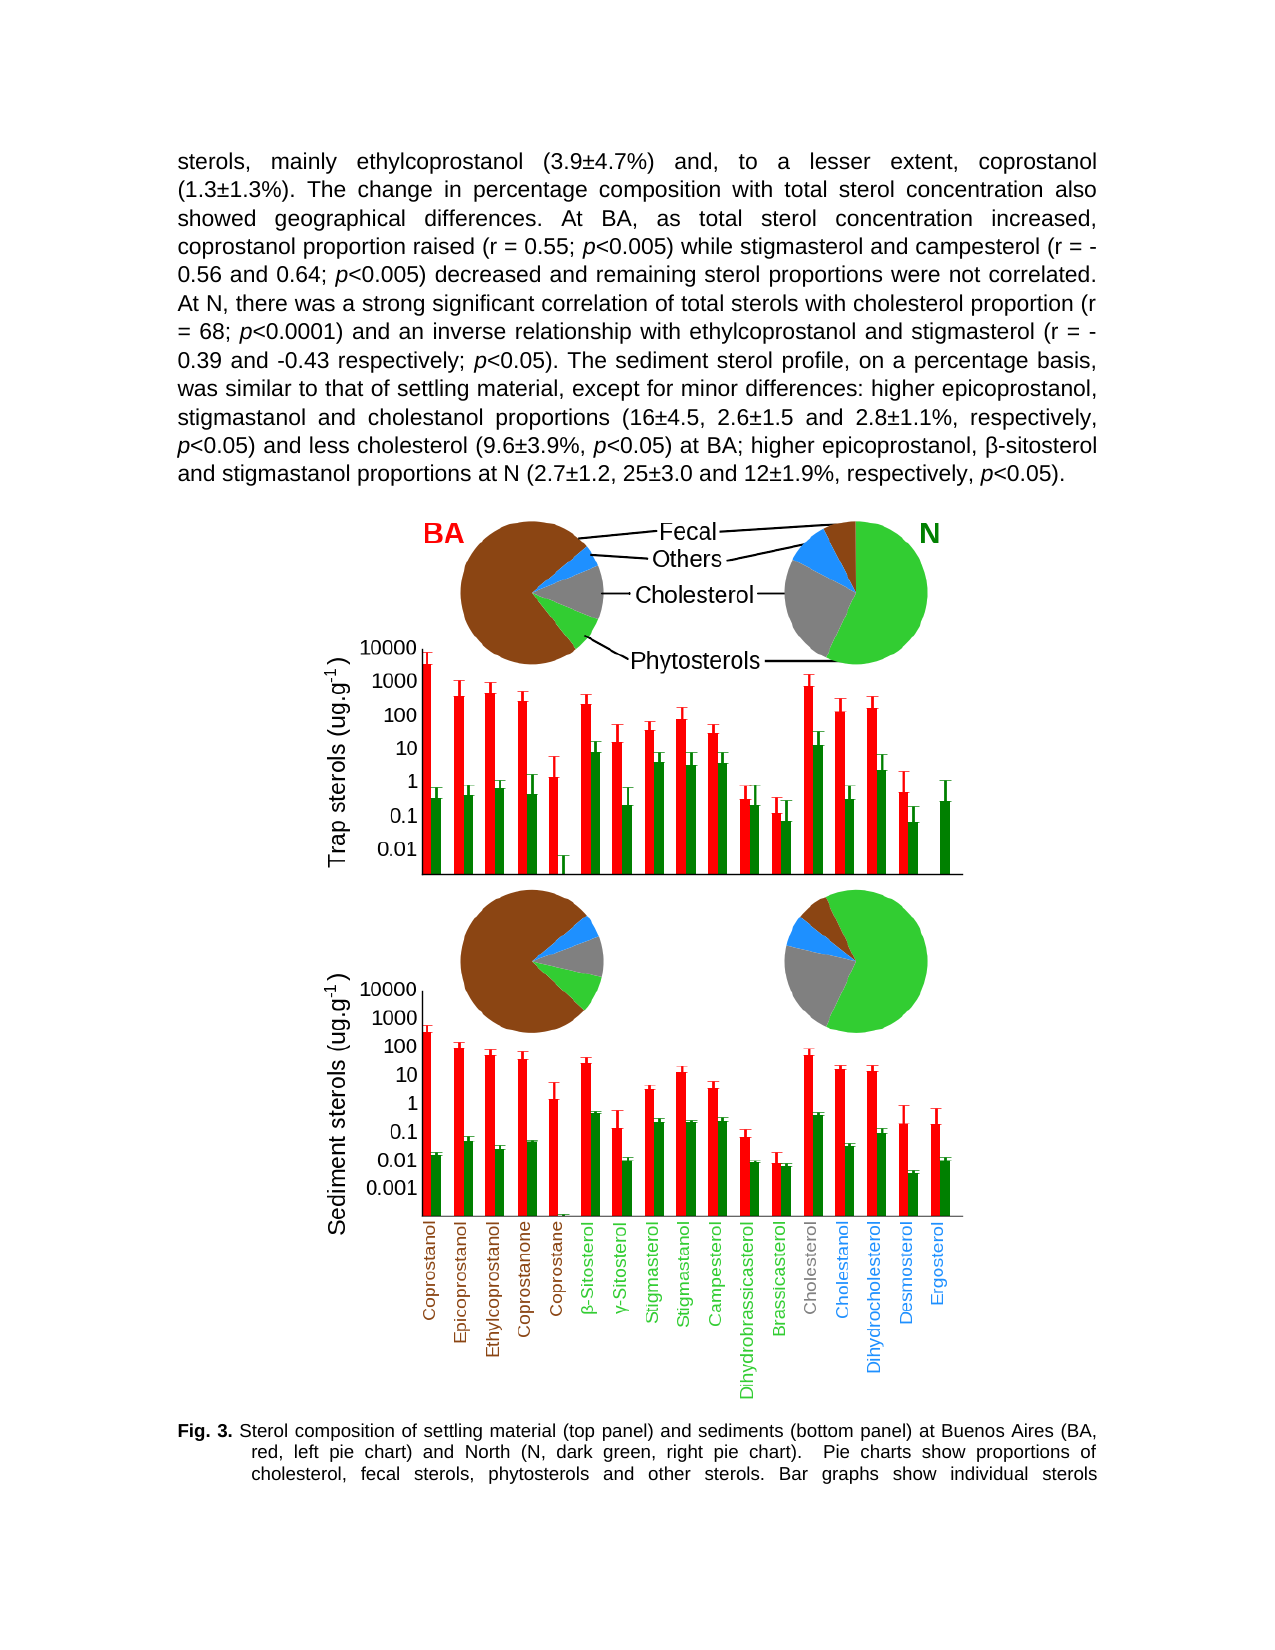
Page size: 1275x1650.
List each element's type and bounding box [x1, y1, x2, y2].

text [177, 148, 1098, 487]
text [177, 1420, 1098, 1484]
picture [300, 505, 975, 1404]
